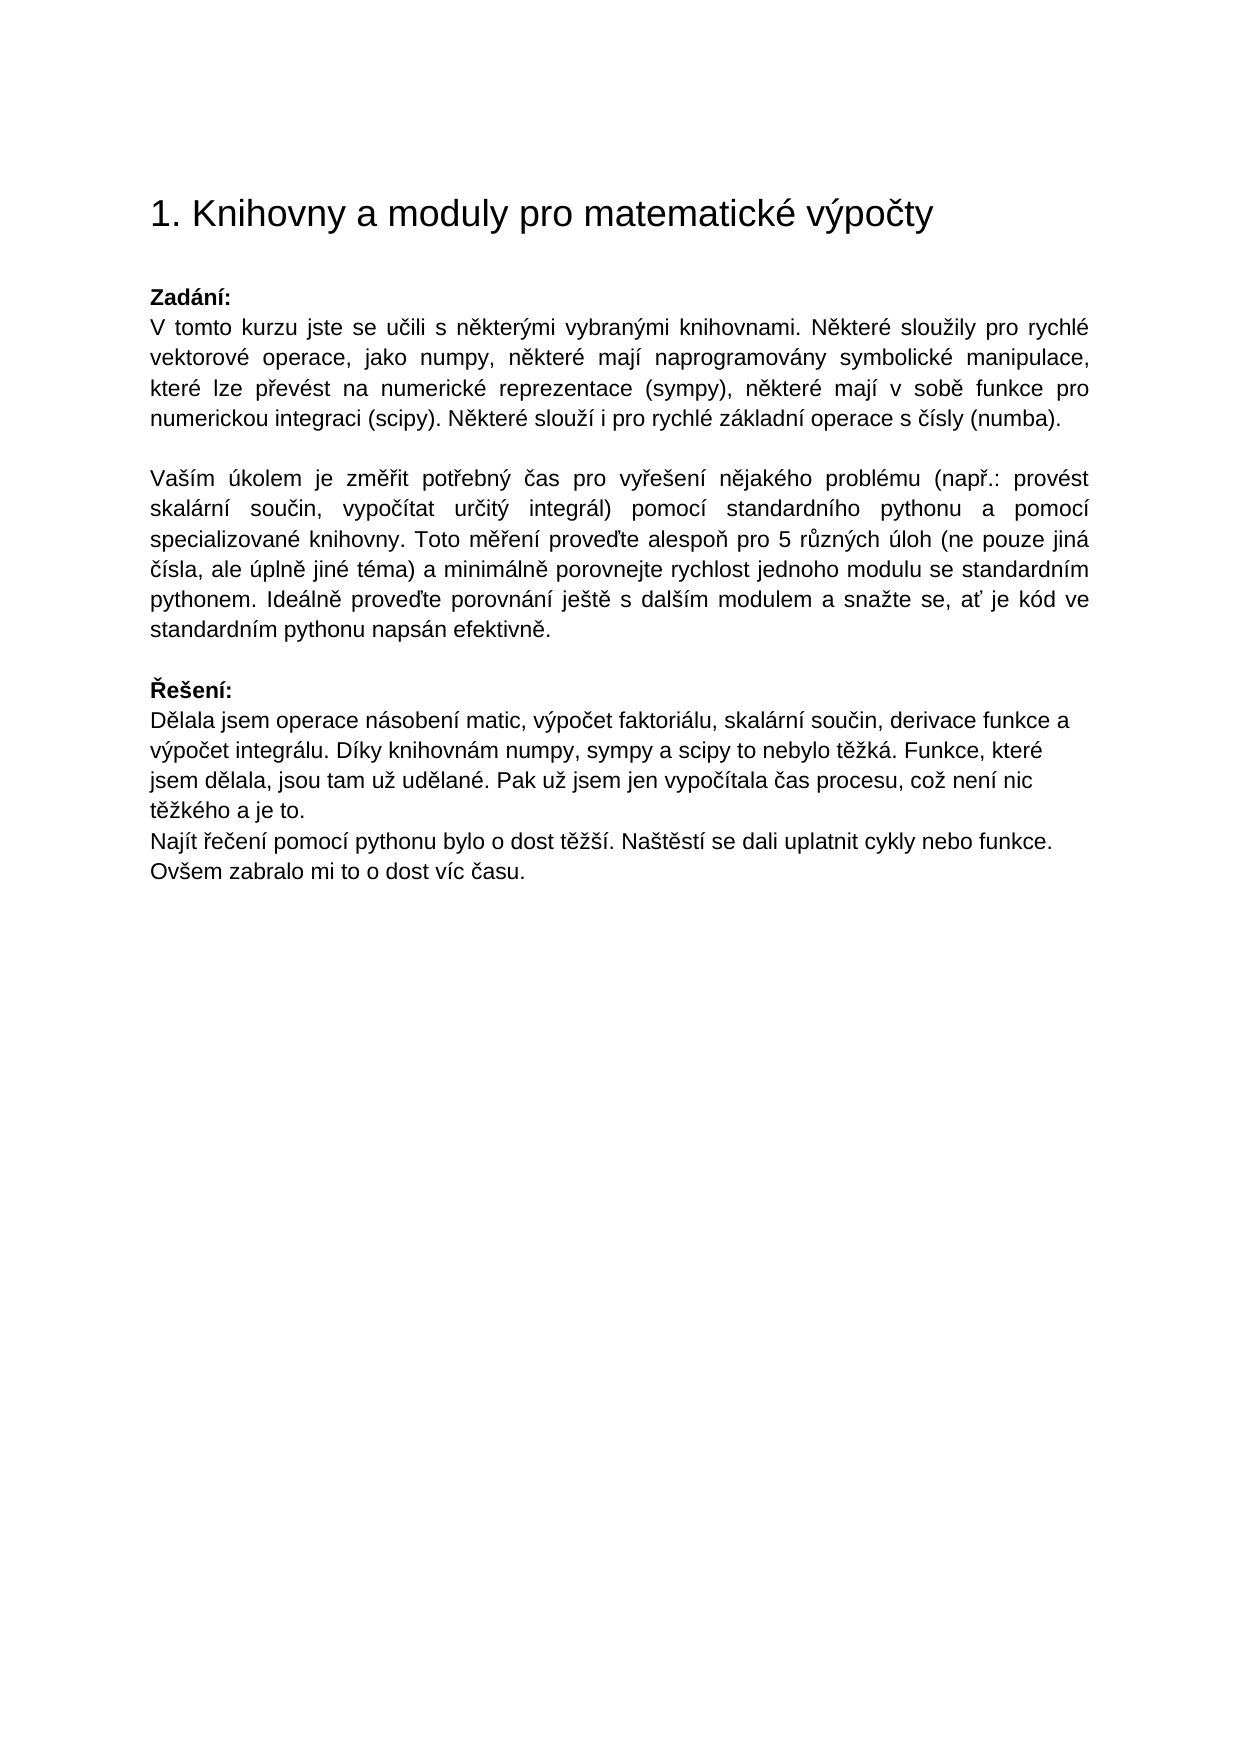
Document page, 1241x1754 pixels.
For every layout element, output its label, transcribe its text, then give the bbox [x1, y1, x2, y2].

text V tomto kurzu jste se učili s některými vybranými knihovnami. Některé sloužily pro rychlé vektorové operace, jako numpy, některé mají naprogramovány symbolické manipulace, které lze převést na numerické reprezentace (sympy), některé mají v sobě funkce pro numerickou integraci (scipy). Některé slouží i pro rychlé základní operace s čísly (numba). [150, 314, 1090, 431]
text Řešení: [150, 677, 1090, 703]
text Najít řečení pomocí pythonu bylo o dost těžší. Naštěstí se dali uplatnit cykly nebo funkce. Ovšem zabralo mi to o dost víc času. [150, 828, 1090, 884]
text Zadání: [150, 284, 1090, 310]
text Dělala jsem operace násobení matic, výpočet faktoriálu, skalární součin, derivace funkce a výpočet integrálu. Díky knihovnám numpy, sympy a scipy to nebylo těžká. Funkce, které jsem dělala, jsou tam už udělané. Pak už jsem jen vypočítala čas procesu, což není nic těžkého a je to. [150, 707, 1090, 824]
text Vaším úkolem je změřit potřebný čas pro vyřešení nějakého problému (např.: provést skalární součin, vypočítat určitý integrál) pomocí standardního pythonu a pomocí specializované knihovny. Toto měření proveďte alespoň pro 5 různých úloh (ne pouze jiná čísla, ale úplně jiné téma) a minimálně porovnejte rychlost jednoho modulu se standardním pythonem. Ideálně proveďte porovnání ještě s dalším modulem a snažte se, ať je kód ve standardním pythonu napsán efektivně. ​ [150, 465, 1090, 643]
subtitle 1. Knihovny a moduly pro matematické výpočty [150, 192, 1090, 235]
